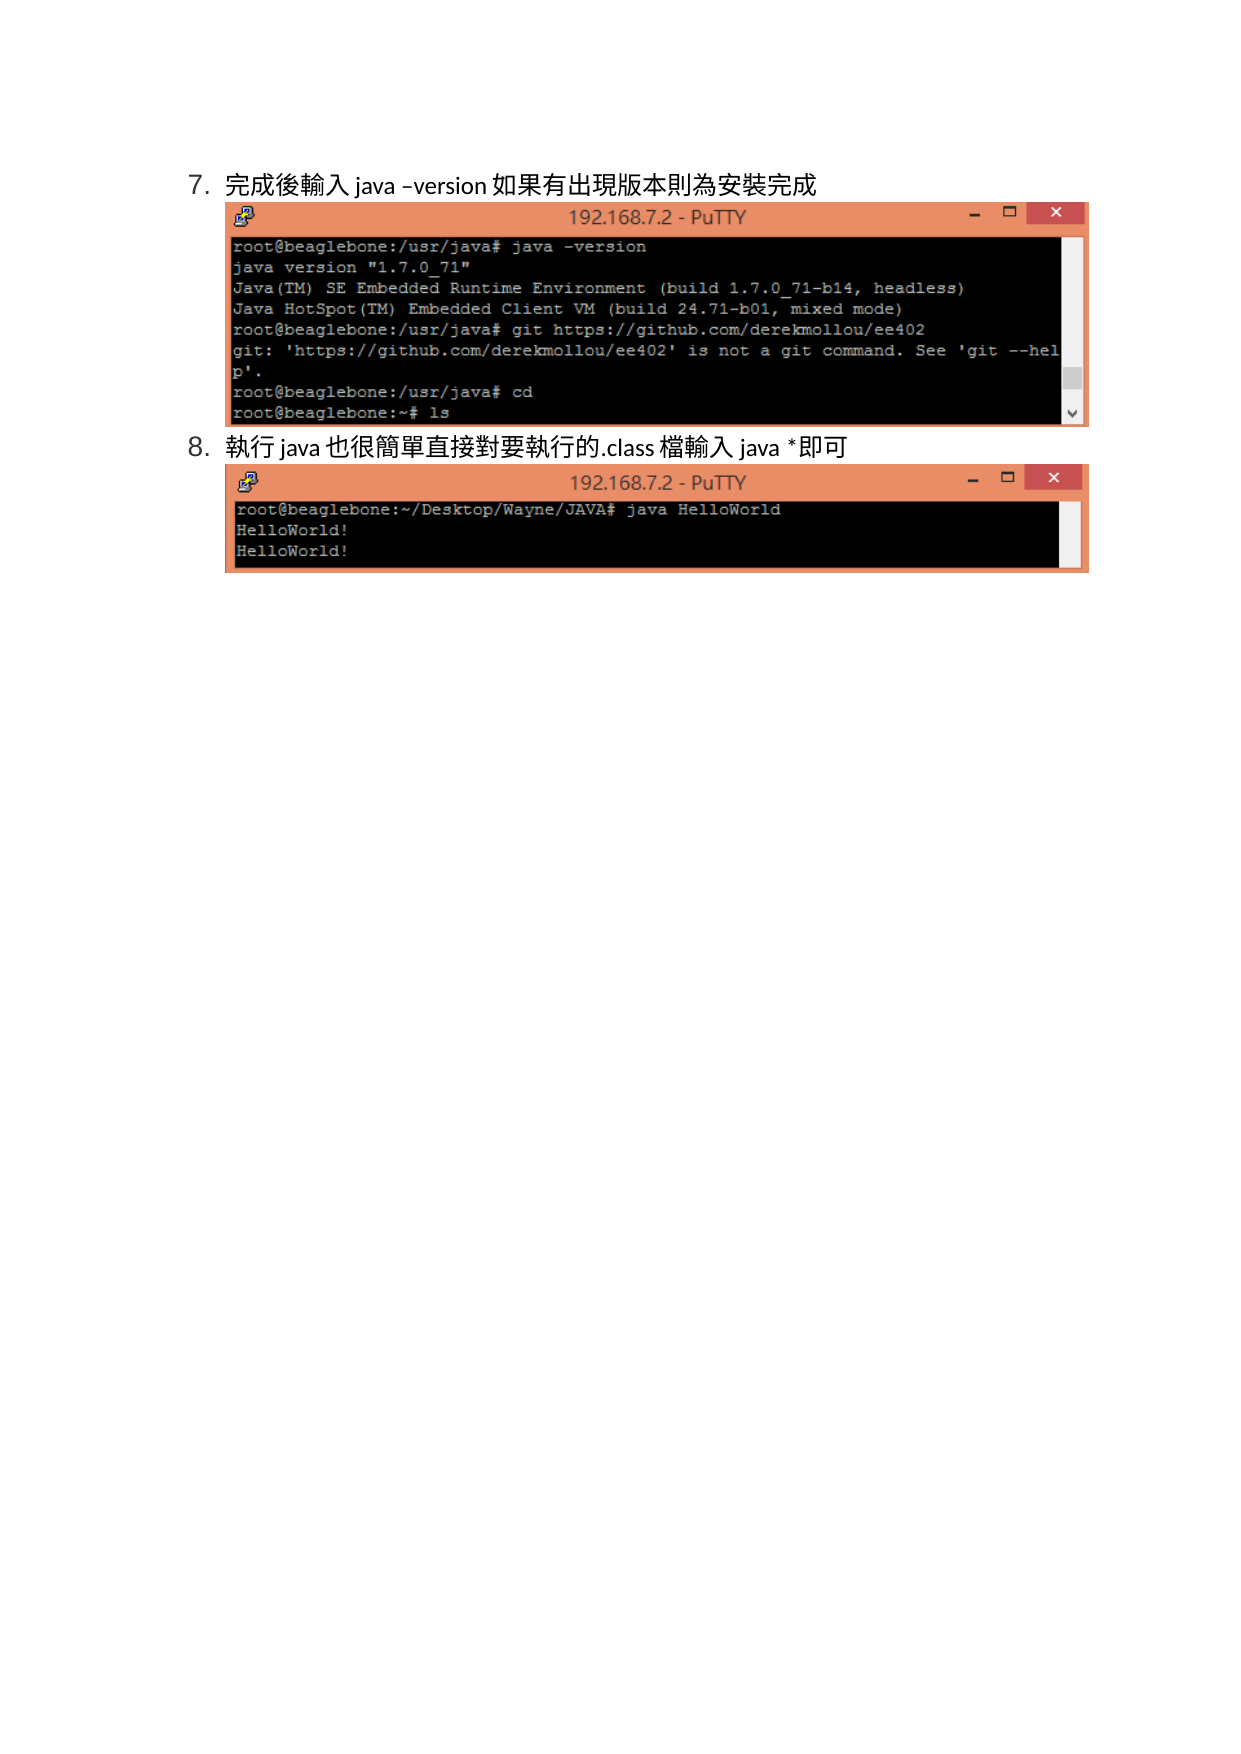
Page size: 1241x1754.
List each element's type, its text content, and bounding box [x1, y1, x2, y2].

picture [225, 202, 1089, 427]
picture [225, 464, 1089, 573]
